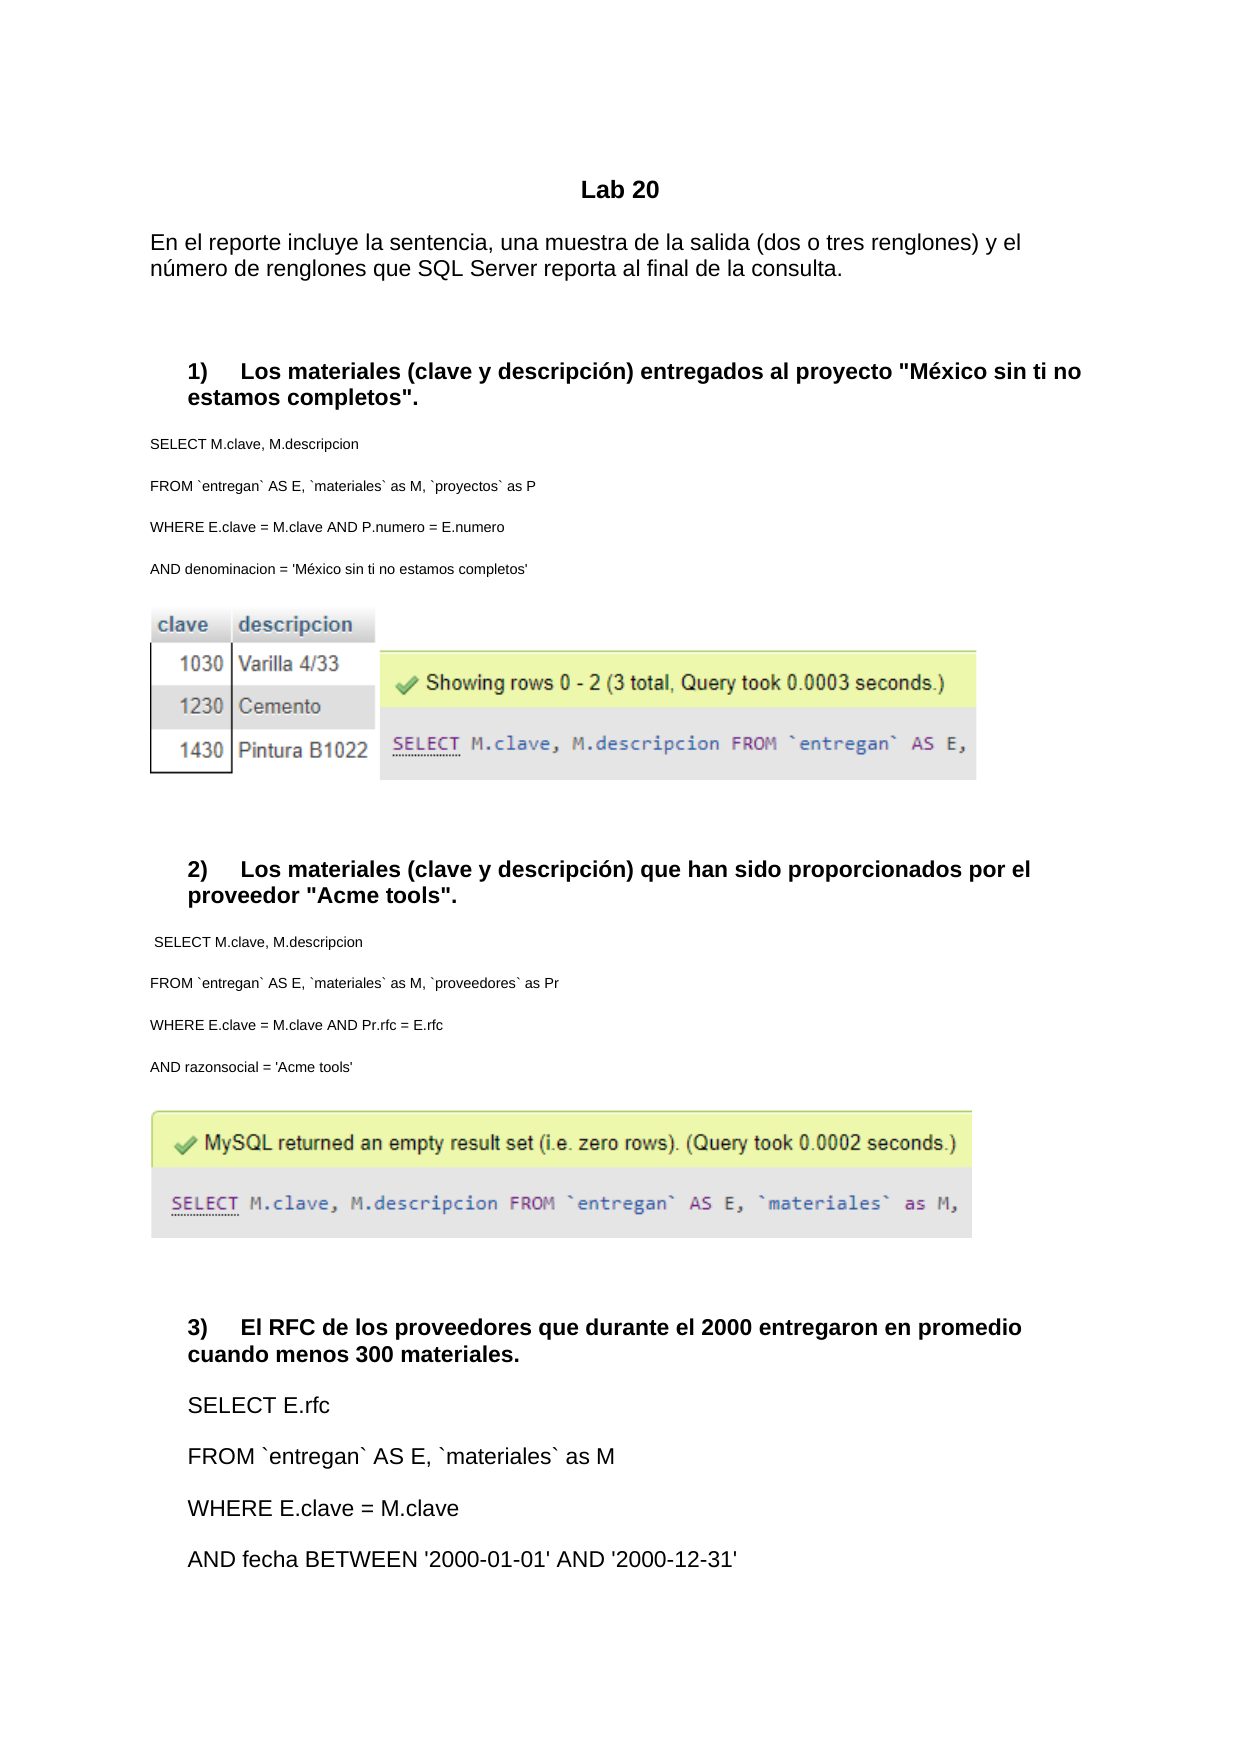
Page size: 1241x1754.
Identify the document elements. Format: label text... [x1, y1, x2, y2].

text 1) Los materiales (clave y descripción) entregados al proyecto "México sin ti no estamos completos". [187, 358, 1090, 411]
text AND razonsocial = 'Acme tools' [150, 1058, 1090, 1075]
text SELECT E.rfc [187, 1392, 1090, 1418]
text 3) El RFC de los proveedores que durante el 2000 entregaron en promedio cuando menos 300 materiales. [187, 1314, 1090, 1367]
text SELECT M.clave, M.descripcion [150, 436, 1090, 452]
text SELECT M.clave, M.descripcion [150, 933, 1090, 950]
text AND fecha BETWEEN '2000-01-01' AND '2000-12-31' [187, 1546, 1090, 1572]
text FROM `entregan` AS E, `materiales` as M, `proveedores` as Pr [150, 975, 1090, 992]
picture [150, 1100, 972, 1238]
text Lab 20 [150, 175, 1090, 204]
picture [150, 602, 977, 780]
text WHERE E.clave = M.clave AND Pr.rfc = E.rfc [150, 1017, 1090, 1033]
text AND denominacion = 'México sin ti no estamos completos' [150, 561, 1090, 578]
text FROM `entregan` AS E, `materiales` as M [187, 1443, 1090, 1469]
text WHERE E.clave = M.clave [187, 1494, 1090, 1521]
text 2) Los materiales (clave y descripción) que han sido proporcionados por el proveedor "Acme tools". [187, 856, 1090, 908]
text FROM `entregan` AS E, `materiales` as M, `proyectos` as P [150, 477, 1090, 494]
text WHERE E.clave = M.clave AND P.numero = E.numero [150, 519, 1090, 536]
text En el reporte incluye la sentencia, una muestra de la salida (dos o tres renglones) y el número de renglones que SQL Server reporta al final de la consulta. [150, 229, 1090, 281]
